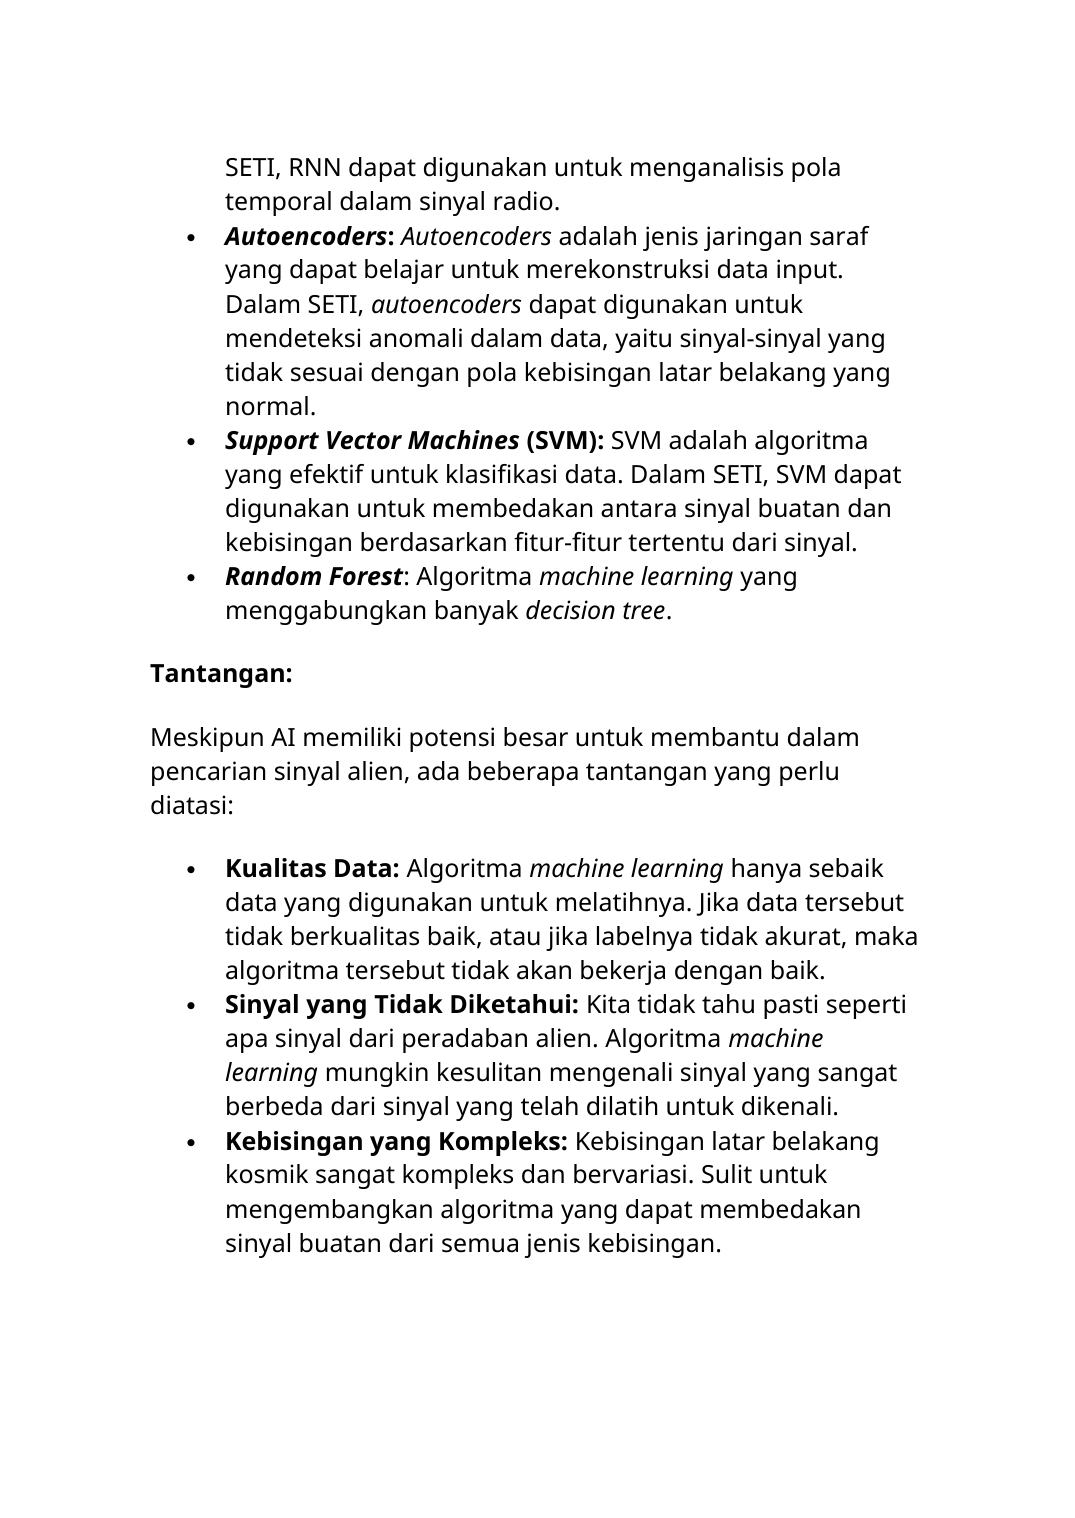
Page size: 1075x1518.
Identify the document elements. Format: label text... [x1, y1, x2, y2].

list Autoencoders: Autoencoders adalah jenis jaringan saraf yang dapat belajar untuk merekonstruksi data input. Dalam SETI, autoencoders dapat digunakan untuk mendeteksi anomali dalam data, yaitu sinyal-sinyal yang tidak sesuai dengan pola kebisingan latar belakang yang normal. [187, 218, 925, 422]
text Meskipun AI memiliki potensi besar untuk membantu dalam pencarian sinyal alien, ada beberapa tantangan yang perlu diatasi: [150, 719, 925, 821]
list Support Vector Machines (SVM): SVM adalah algoritma yang efektif untuk klasifikasi data. Dalam SETI, SVM dapat digunakan untuk membedakan antara sinyal buatan dan kebisingan berdasarkan fitur-fitur tertentu dari sinyal. [187, 422, 925, 559]
list Kebisingan yang Kompleks: Kebisingan latar belakang kosmik sangat kompleks dan bervariasi. Sulit untuk mengembangkan algoritma yang dapat membedakan sinyal buatan dari semua jenis kebisingan. [187, 1123, 925, 1259]
text Tantangan: [150, 656, 925, 690]
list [187, 150, 925, 218]
list Sinyal yang Tidak Diketahui: Kita tidak tahu pasti seperti apa sinyal dari peradaban alien. Algoritma machine learning mungkin kesulitan mengenali sinyal yang sangat berbeda dari sinyal yang telah dilatih untuk dikenali. [187, 987, 925, 1123]
list Kualitas Data: Algoritma machine learning hanya sebaik data yang digunakan untuk melatihnya. Jika data tersebut tidak berkualitas baik, atau jika labelnya tidak akurat, maka algoritma tersebut tidak akan bekerja dengan baik. [187, 851, 925, 987]
list Random Forest: Algoritma machine learning yang menggabungkan banyak decision tree. [187, 559, 925, 627]
